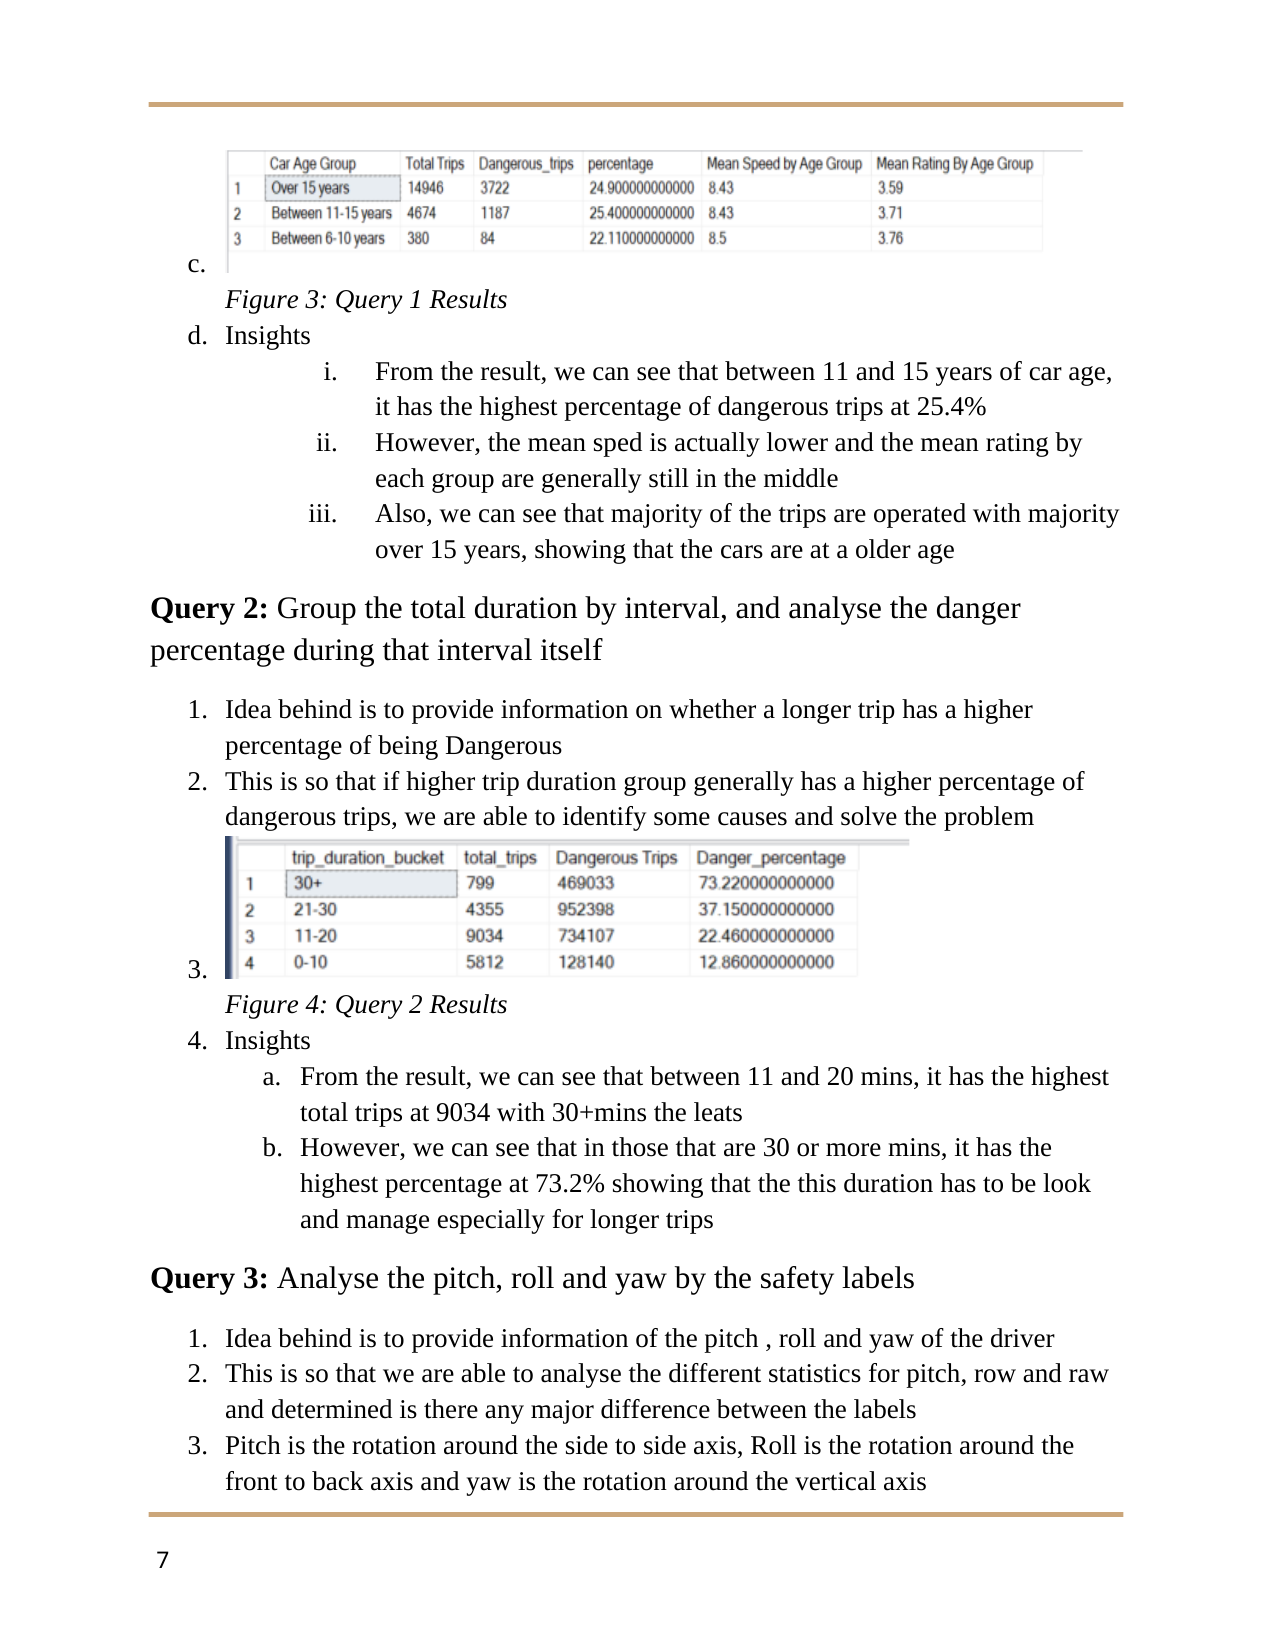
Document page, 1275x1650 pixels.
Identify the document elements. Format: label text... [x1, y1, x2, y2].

picture [148, 102, 1124, 107]
list From the result, we can see that between 11 and 20 mins, it has the highest total trips at 9034 with 30+mins the leats [262, 1060, 1125, 1127]
list Idea behind is to provide information on whether a longer trip has a higher percentage of being Dangerous [187, 693, 1125, 760]
list However, we can see that in those that are 30 or more mins, it has the highest percentage at 73.2% showing that the this duration has to be look and manage especially for longer trips [262, 1132, 1125, 1234]
list Pitch is the rotation around the side to side axis, Roll is the rotation around the front to back axis and yaw is the rotation around the vertical axis [187, 1429, 1125, 1496]
list This is so that we are able to analyse the different statistics for pitch, row and raw and determined is there any major difference between the labels [187, 1357, 1125, 1424]
picture [148, 1512, 1124, 1517]
text Query 3: Analyse the pitch, roll and yaw by the safety labels [150, 1259, 1125, 1296]
list This is so that if higher trip duration group generally has a higher percentage of dangerous trips, we are able to identify some causes and solve the problem [187, 764, 1125, 831]
list However, the mean sped is actually lower and the mean rating by each group are generally still in the middle [337, 426, 1125, 493]
picture [225, 150, 1083, 273]
list Insights [187, 1024, 1125, 1056]
list Insights [187, 319, 1125, 350]
list Idea behind is to provide information of the pitch , roll and yaw of the driver [187, 1322, 1125, 1353]
list From the result, we can see that between 11 and 15 years of car age, it has the highest percentage of dangerous trips at 25.4% [337, 354, 1125, 421]
picture [225, 836, 910, 979]
text Query 2: Group the total duration by interval, and analyse the danger percentage during that interval itself [150, 590, 1125, 667]
list Also, we can see that majority of the trips are operated with majority over 15 years, showing that the cars are at a older age [337, 497, 1125, 564]
